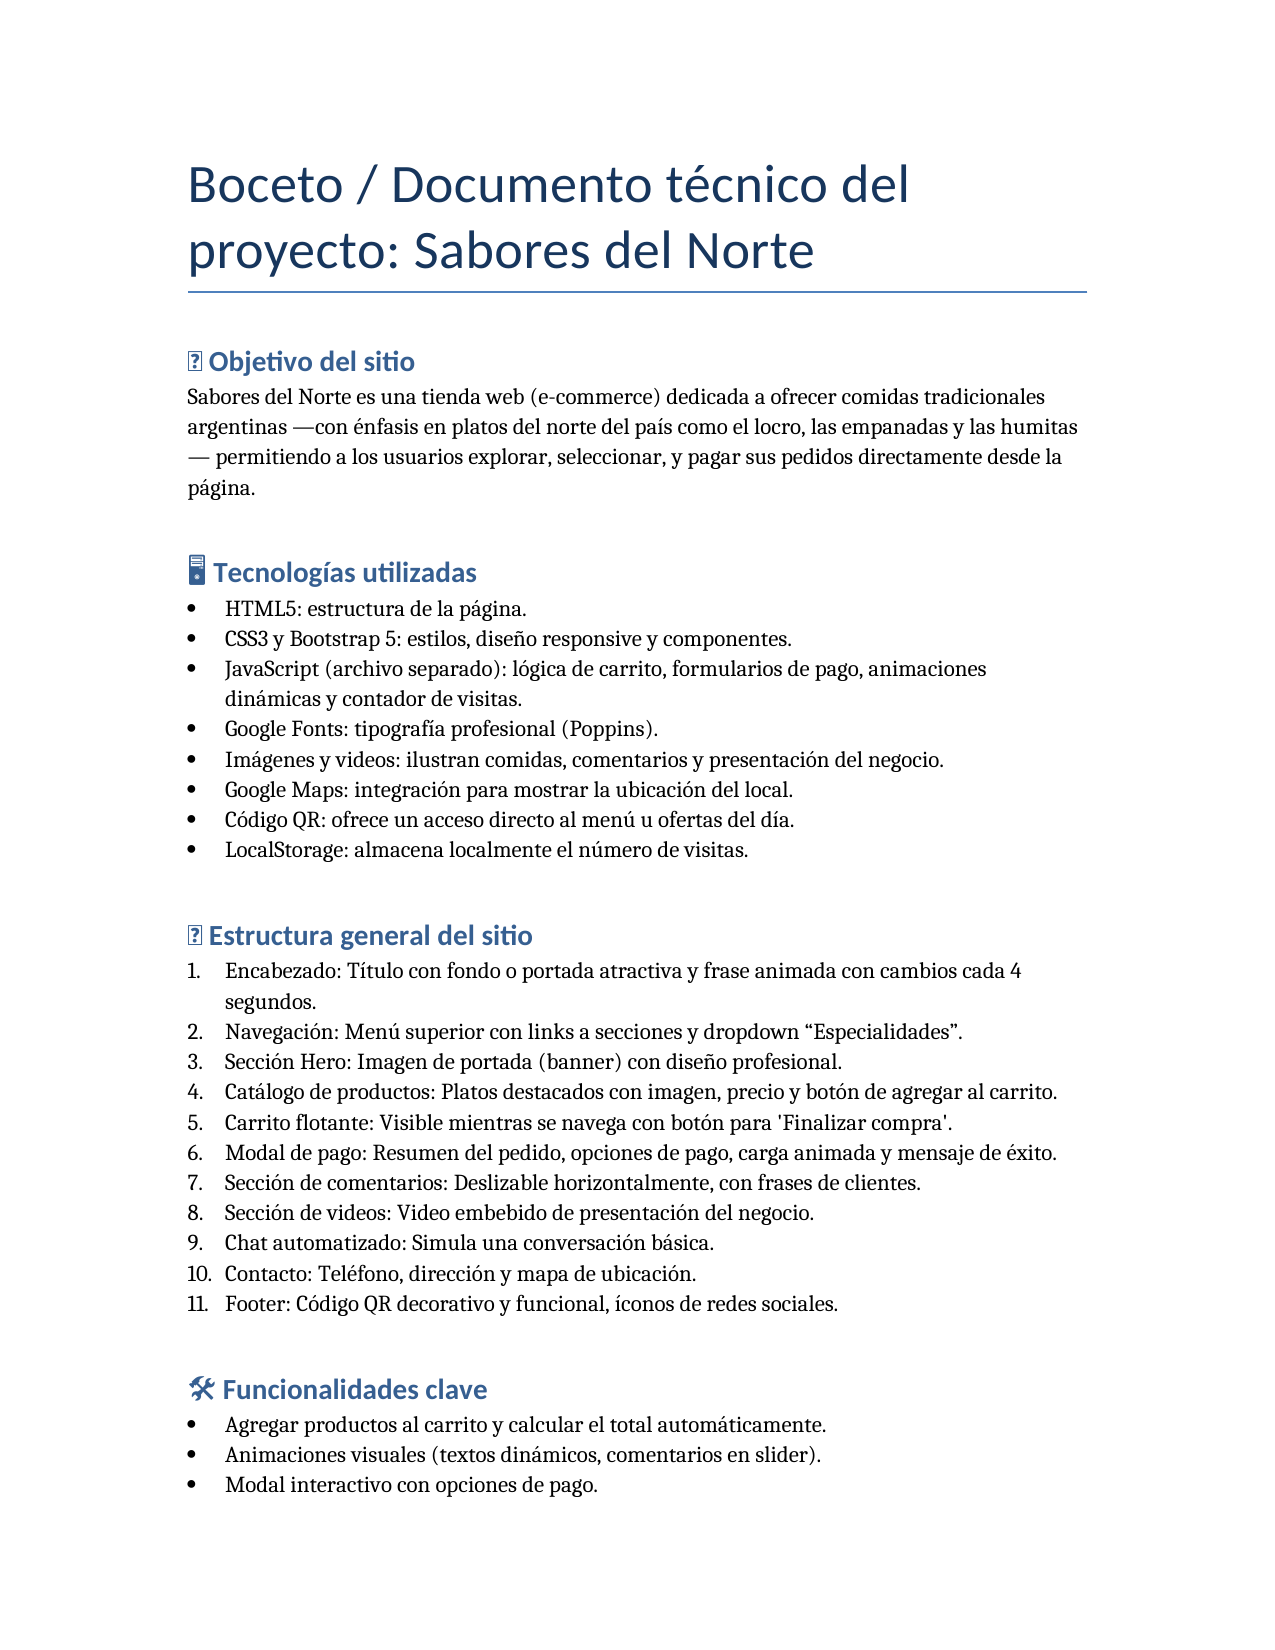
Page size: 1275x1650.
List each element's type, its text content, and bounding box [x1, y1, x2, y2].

list Imágenes y videos: ilustran comidas, comentarios y presentación del negocio. [187, 746, 1087, 773]
list JavaScript (archivo separado): lógica de carrito, formularios de pago, animaciones dinámicas y contador de visitas. [187, 656, 1087, 712]
list LocalStorage: almacena localmente el número de visitas. [187, 837, 1087, 863]
list Animaciones visuales (textos dinámicos, comentarios en slider). [187, 1442, 1087, 1468]
title Boceto / Documento técnico del proyecto: Sabores del Norte [187, 150, 1087, 293]
list Sección Hero: Imagen de portada (banner) con diseño profesional. [187, 1049, 1087, 1075]
list Carrito flotante: Visible mientras se navega con botón para 'Finalizar compra'. [187, 1109, 1087, 1136]
list Google Fonts: tipografía profesional (Poppins). [187, 716, 1087, 743]
list Sección de comentarios: Deslizable horizontalmente, con frases de clientes. [187, 1170, 1087, 1196]
subtitle 🛠️ Funcionalidades clave [187, 1371, 1087, 1406]
list Catálogo de productos: Platos destacados con imagen, precio y botón de agregar al carrito. [187, 1079, 1087, 1105]
list Modal interactivo con opciones de pago. [187, 1472, 1087, 1498]
list CSS3 y Bootstrap 5: estilos, diseño responsive y componentes. [187, 626, 1087, 652]
list Sección de videos: Video embebido de presentación del negocio. [187, 1200, 1087, 1226]
list Contacto: Teléfono, dirección y mapa de ubicación. [187, 1260, 1087, 1287]
subtitle 🖥️ Tecnologías utilizadas [187, 554, 1087, 590]
list Navegación: Menú superior con links a secciones y dropdown “Especialidades”. [187, 1019, 1087, 1045]
list Código QR: ofrece un acceso directo al menú u ofertas del día. [187, 807, 1087, 833]
text Sabores del Norte es una tienda web (e-commerce) dedicada a ofrecer comidas tradicionales argentinas —con énfasis en platos del norte del país como el locro, las empanadas y las humitas— permitiendo a los usuarios explorar, seleccionar, y pagar sus pedidos directamente desde la página. [187, 384, 1087, 501]
list Footer: Código QR decorativo y funcional, íconos de redes sociales. [187, 1291, 1087, 1317]
subtitle 🎯 Objetivo del sitio [187, 343, 1087, 378]
list Agregar productos al carrito y calcular el total automáticamente. [187, 1412, 1087, 1438]
list HTML5: estructura de la página. [187, 595, 1087, 622]
list Google Maps: integración para mostrar la ubicación del local. [187, 777, 1087, 803]
list Encabezado: Título con fondo o portada atractiva y frase animada con cambios cada 4 segundos. [187, 958, 1087, 1015]
list Chat automatizado: Simula una conversación básica. [187, 1230, 1087, 1256]
subtitle 🧩 Estructura general del sitio [187, 917, 1087, 953]
list Modal de pago: Resumen del pedido, opciones de pago, carga animada y mensaje de éxito. [187, 1139, 1087, 1166]
